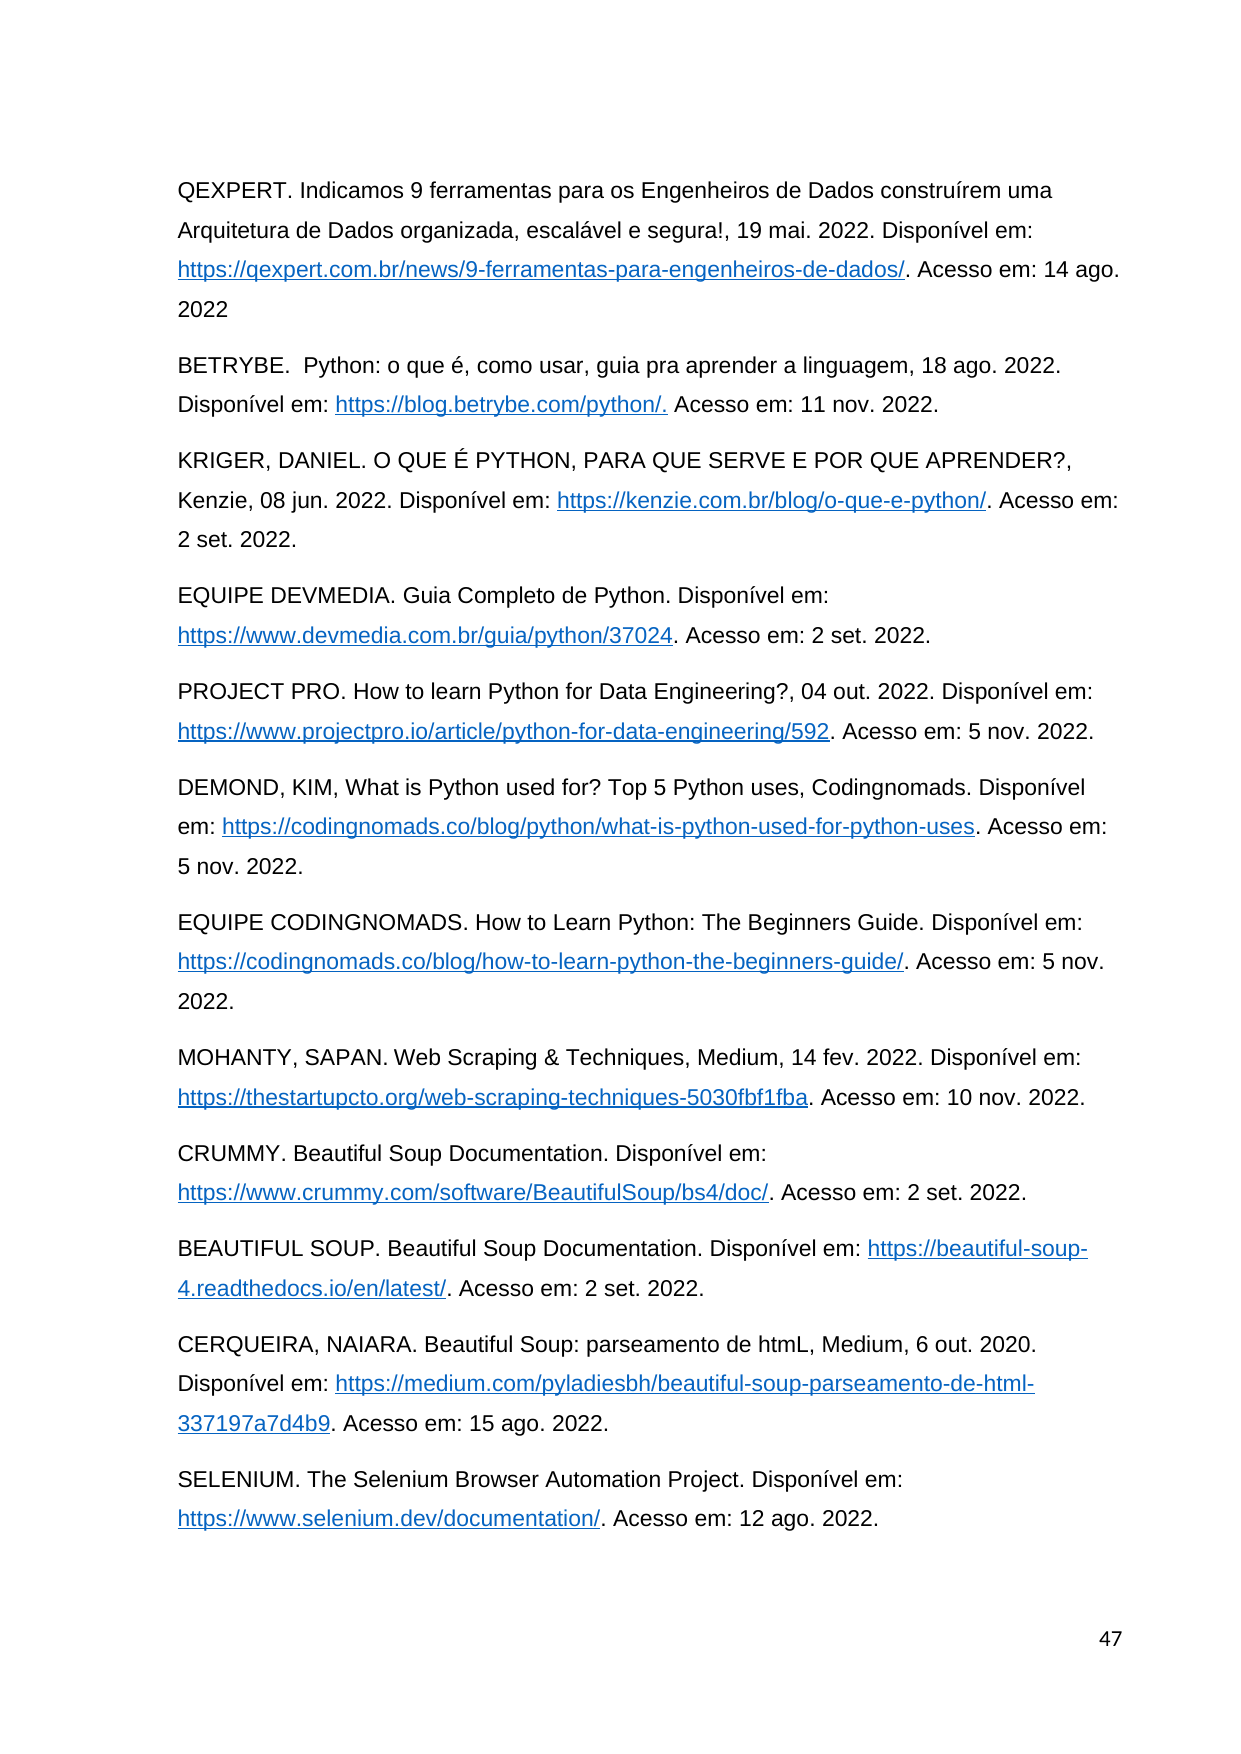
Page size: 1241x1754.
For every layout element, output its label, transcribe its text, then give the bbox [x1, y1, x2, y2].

text PROJECT PRO. How to learn Python for Data Engineering?, 04 out. 2022. Disponível em: https://www.projectpro.io/article/python-for-data-engineering/592. Acesso em: 5 nov. 2022. [177, 678, 1122, 744]
text QEXPERT. Indicamos 9 ferramentas para os Engenheiros de Dados construírem uma Arquitetura de Dados organizada, escalável e segura!, 19 mai. 2022. Disponível em: https://qexpert.com.br/news/9-ferramentas-para-engenheiros-de-dados/. Acesso em: 14 ago. 2022 [177, 177, 1122, 322]
text SELENIUM. The Selenium Browser Automation Project. Disponível em: https://www.selenium.dev/documentation/. Acesso em: 12 ago. 2022. [177, 1466, 1122, 1532]
text BEAUTIFUL SOUP. Beautiful Soup Documentation. Disponível em: https://beautiful-soup-4.readthedocs.io/en/latest/. Acesso em: 2 set. 2022. [177, 1235, 1122, 1301]
text CRUMMY. Beautiful Soup Documentation. Disponível em: https://www.crummy.com/software/BeautifulSoup/bs4/doc/. Acesso em: 2 set. 2022. [177, 1139, 1122, 1205]
text DEMOND, KIM, What is Python used for? Top 5 Python uses, Codingnomads. Disponível em: https://codingnomads.co/blog/python/what-is-python-used-for-python-uses. Acesso em: 5 nov. 2022. [177, 774, 1122, 879]
text KRIGER, DANIEL. O QUE É PYTHON, PARA QUE SERVE E POR QUE APRENDER?, Kenzie, 08 jun. 2022. Disponível em: https://kenzie.com.br/blog/o-que-e-python/. Acesso em: 2 set. 2022. [177, 447, 1122, 553]
text EQUIPE DEVMEDIA. Guia Completo de Python. Disponível em: https://www.devmedia.com.br/guia/python/37024. Acesso em: 2 set. 2022. [177, 582, 1122, 648]
text CERQUEIRA, NAIARA. Beautiful Soup: parseamento de htmL, Medium, 6 out. 2020. Disponível em: https://medium.com/pyladiesbh/beautiful-soup-parseamento-de-html-337197a7d4b9. Acesso em: 15 ago. 2022. [177, 1331, 1122, 1436]
text EQUIPE CODINGNOMADS. How to Learn Python: The Beginners Guide. Disponível em: https://codingnomads.co/blog/how-to-learn-python-the-beginners-guide/. Acesso em: 5 nov. 2022. [177, 909, 1122, 1014]
text BETRYBE. Python: o que é, como usar, guia pra aprender a linguagem, 18 ago. 2022. Disponível em: https://blog.betrybe.com/python/. Acesso em: 11 nov. 2022. [177, 352, 1122, 418]
text MOHANTY, SAPAN. Web Scraping & Techniques, Medium, 14 fev. 2022. Disponível em: https://thestartupcto.org/web-scraping-techniques-5030fbf1fba. Acesso em: 10 nov. 2022. [177, 1044, 1122, 1110]
